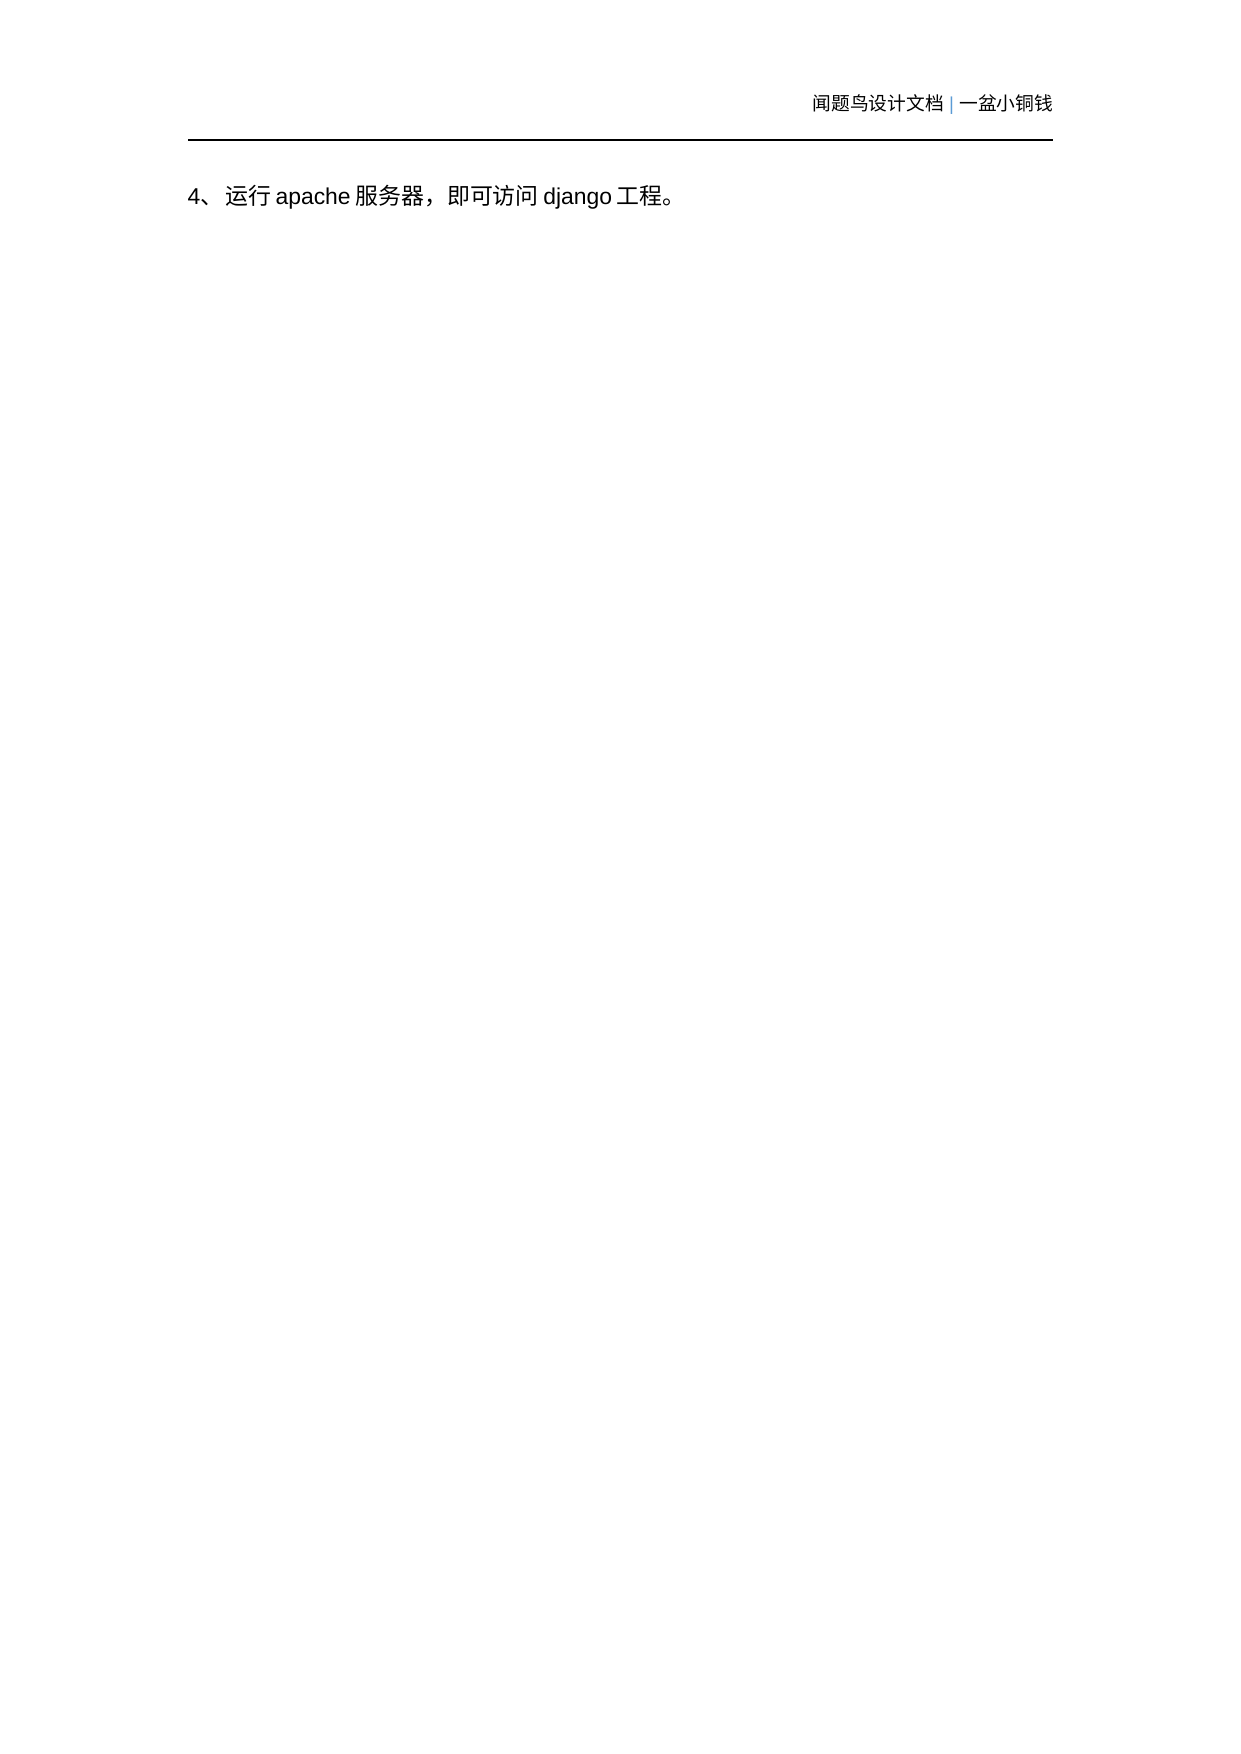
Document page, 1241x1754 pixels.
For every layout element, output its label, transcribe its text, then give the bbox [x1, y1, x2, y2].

list 运行apache服务器，即可访问django工程。 [187, 162, 1053, 227]
